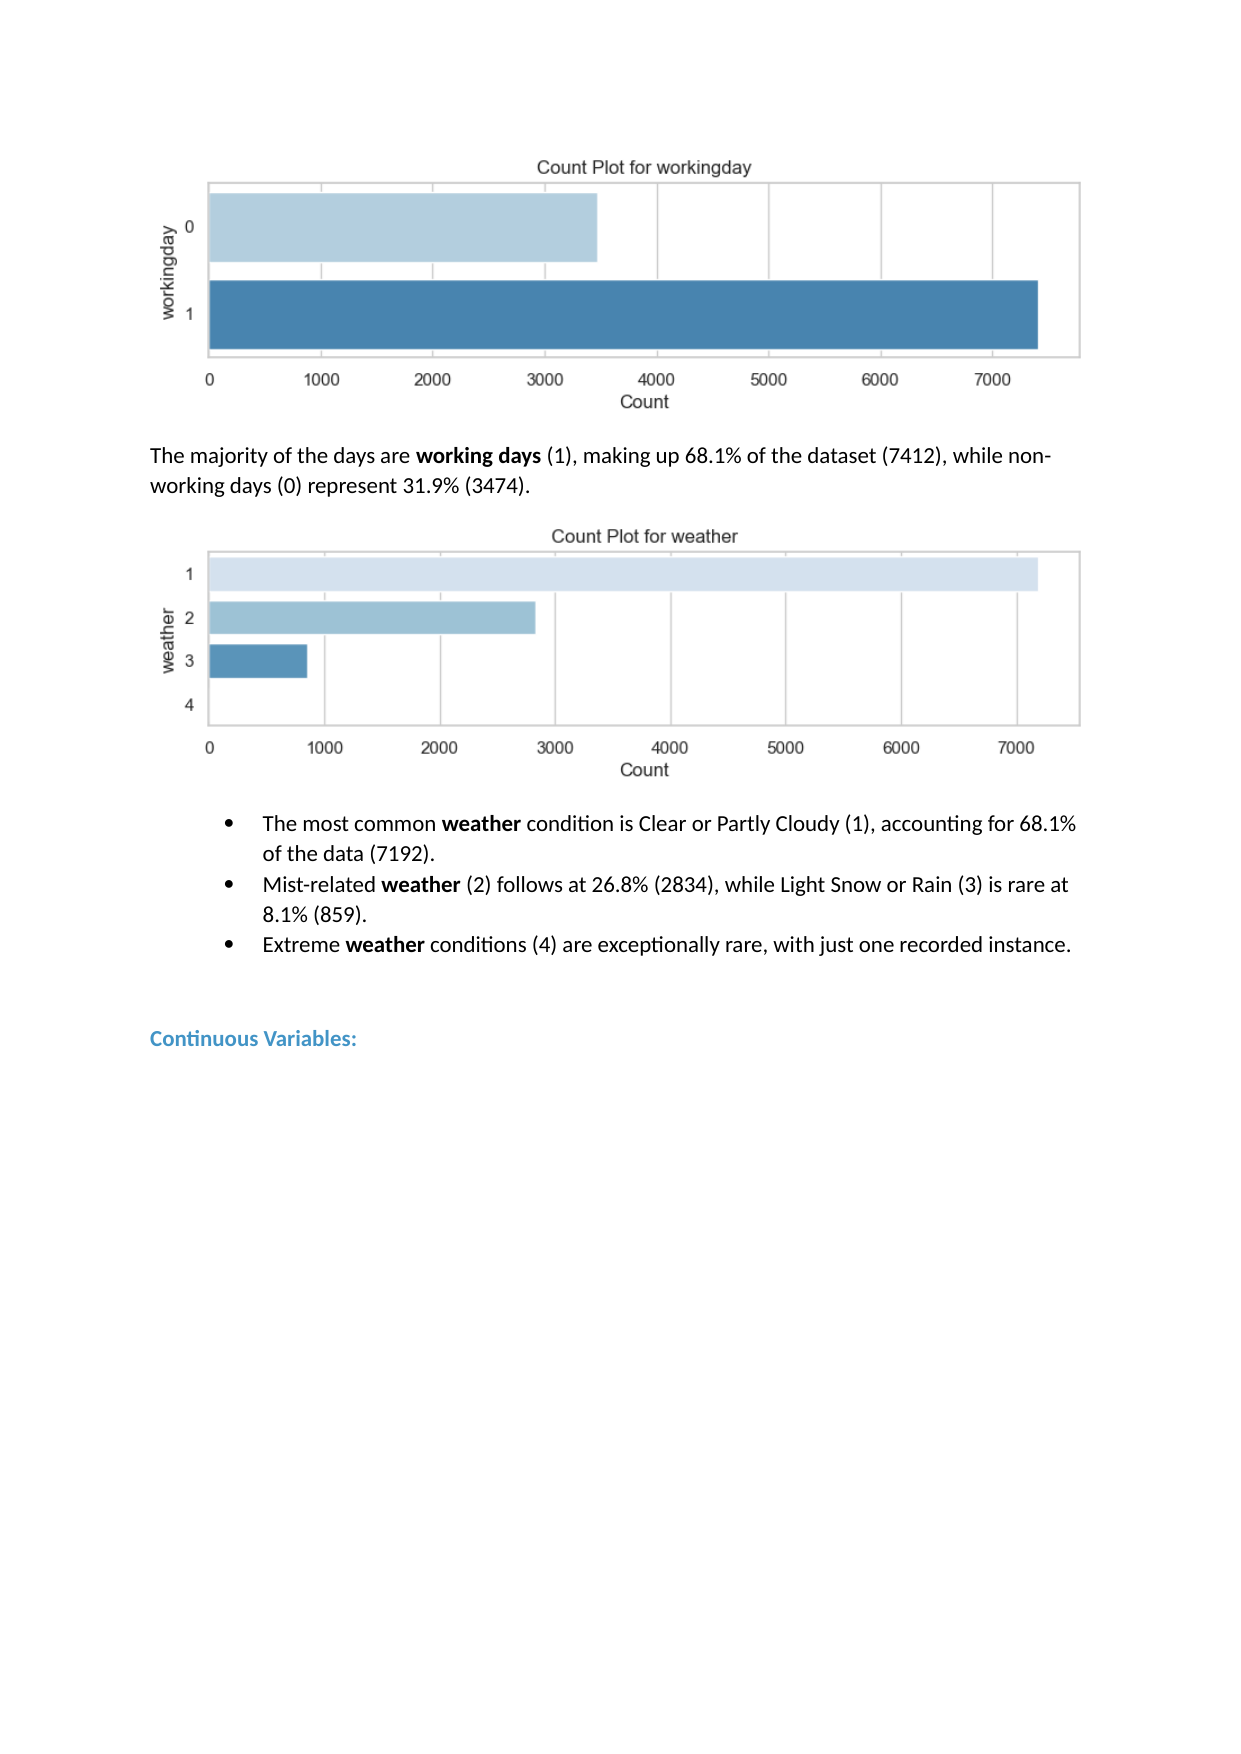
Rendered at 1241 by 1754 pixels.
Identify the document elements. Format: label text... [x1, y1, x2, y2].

list Mist-related weather (2) follows at 26.8% (2834), while Light Snow or Rain (3) is rare at 8.1% (859). [225, 870, 1090, 928]
picture [150, 150, 1091, 423]
list The most common weather condition is Clear or Partly Cloudy (1), accounting for 68.1% of the data (7192). [225, 809, 1090, 868]
text Continuous Variables: [150, 1024, 1090, 1052]
list Extreme weather conditions (4) are exceptionally rare, with just one recorded instance. [225, 930, 1090, 958]
picture [150, 518, 1091, 791]
text The majority of the days are working days (1), making up 68.1% of the dataset (7412), while non-working days (0) represent 31.9% (3474). [150, 441, 1090, 499]
